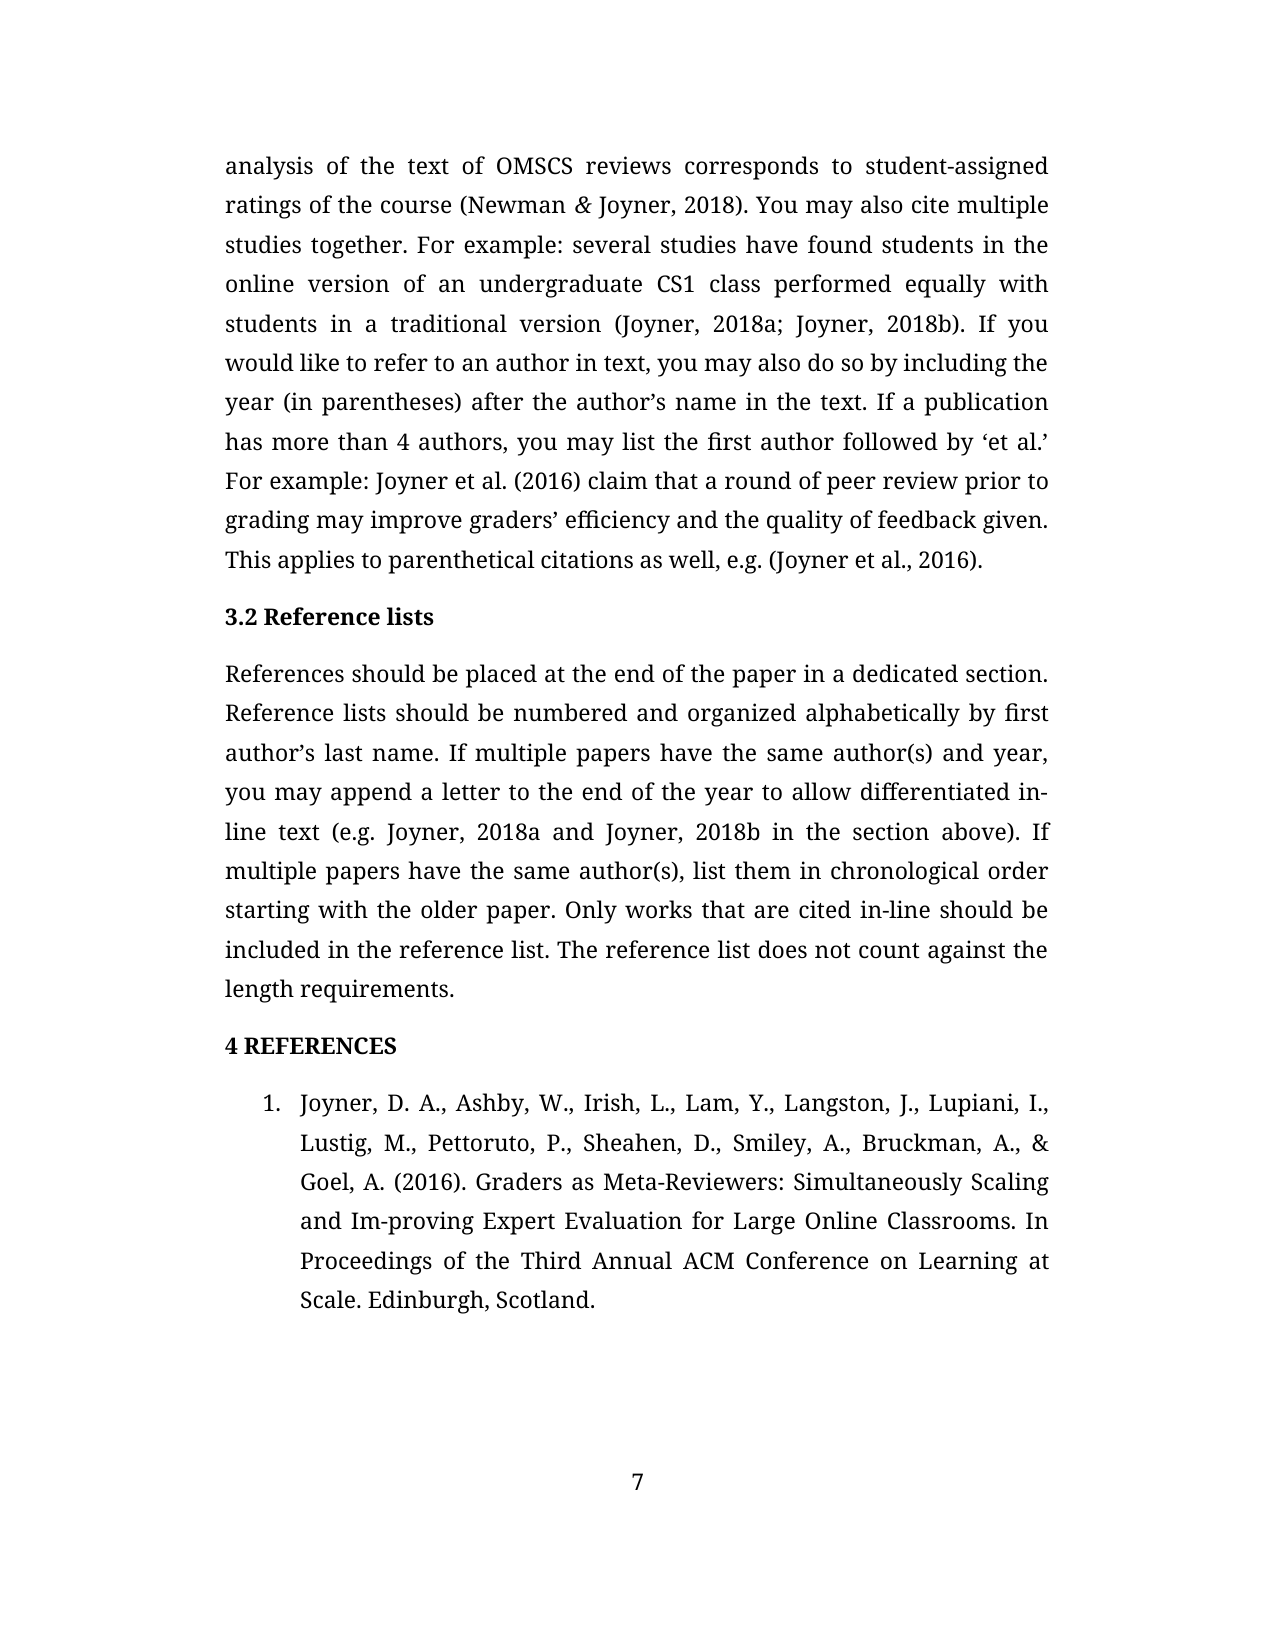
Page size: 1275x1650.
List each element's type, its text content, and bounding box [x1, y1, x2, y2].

text References should be placed at the end of the paper in a dedicated section. Reference lists should be numbered and organized alphabetically by first author’s last name. If multiple papers have the same author(s) and year, you may append a letter to the end of the year to allow differentiated in-line text (e.g. Joyner, 2018a and Joyner, 2018b in the section above). If multiple papers have the same author(s), list them in chronological order starting with the older paper. Only works that are cited in-line should be included in the reference list. The reference list does not count against the length requirements. [225, 658, 1050, 1004]
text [225, 150, 1050, 575]
subtitle 4 REFERENCES [225, 1030, 1050, 1061]
list Joyner, D. A., Ashby, W., Irish, L., Lam, Y., Langston, J., Lupiani, I., Lustig, M., Pettoruto, P., Sheahen, D., Smiley, A., Bruckman, A., & Goel, A. (2016). Graders as Meta-Reviewers: Simultaneously Scaling and Im-proving Expert Evaluation for Large Online Classrooms. In Proceedings of the Third Annual ACM Conference on Learning at Scale. Edinburgh, Scotland. [262, 1087, 1050, 1315]
subtitle 3.2 Reference lists [225, 601, 1050, 632]
